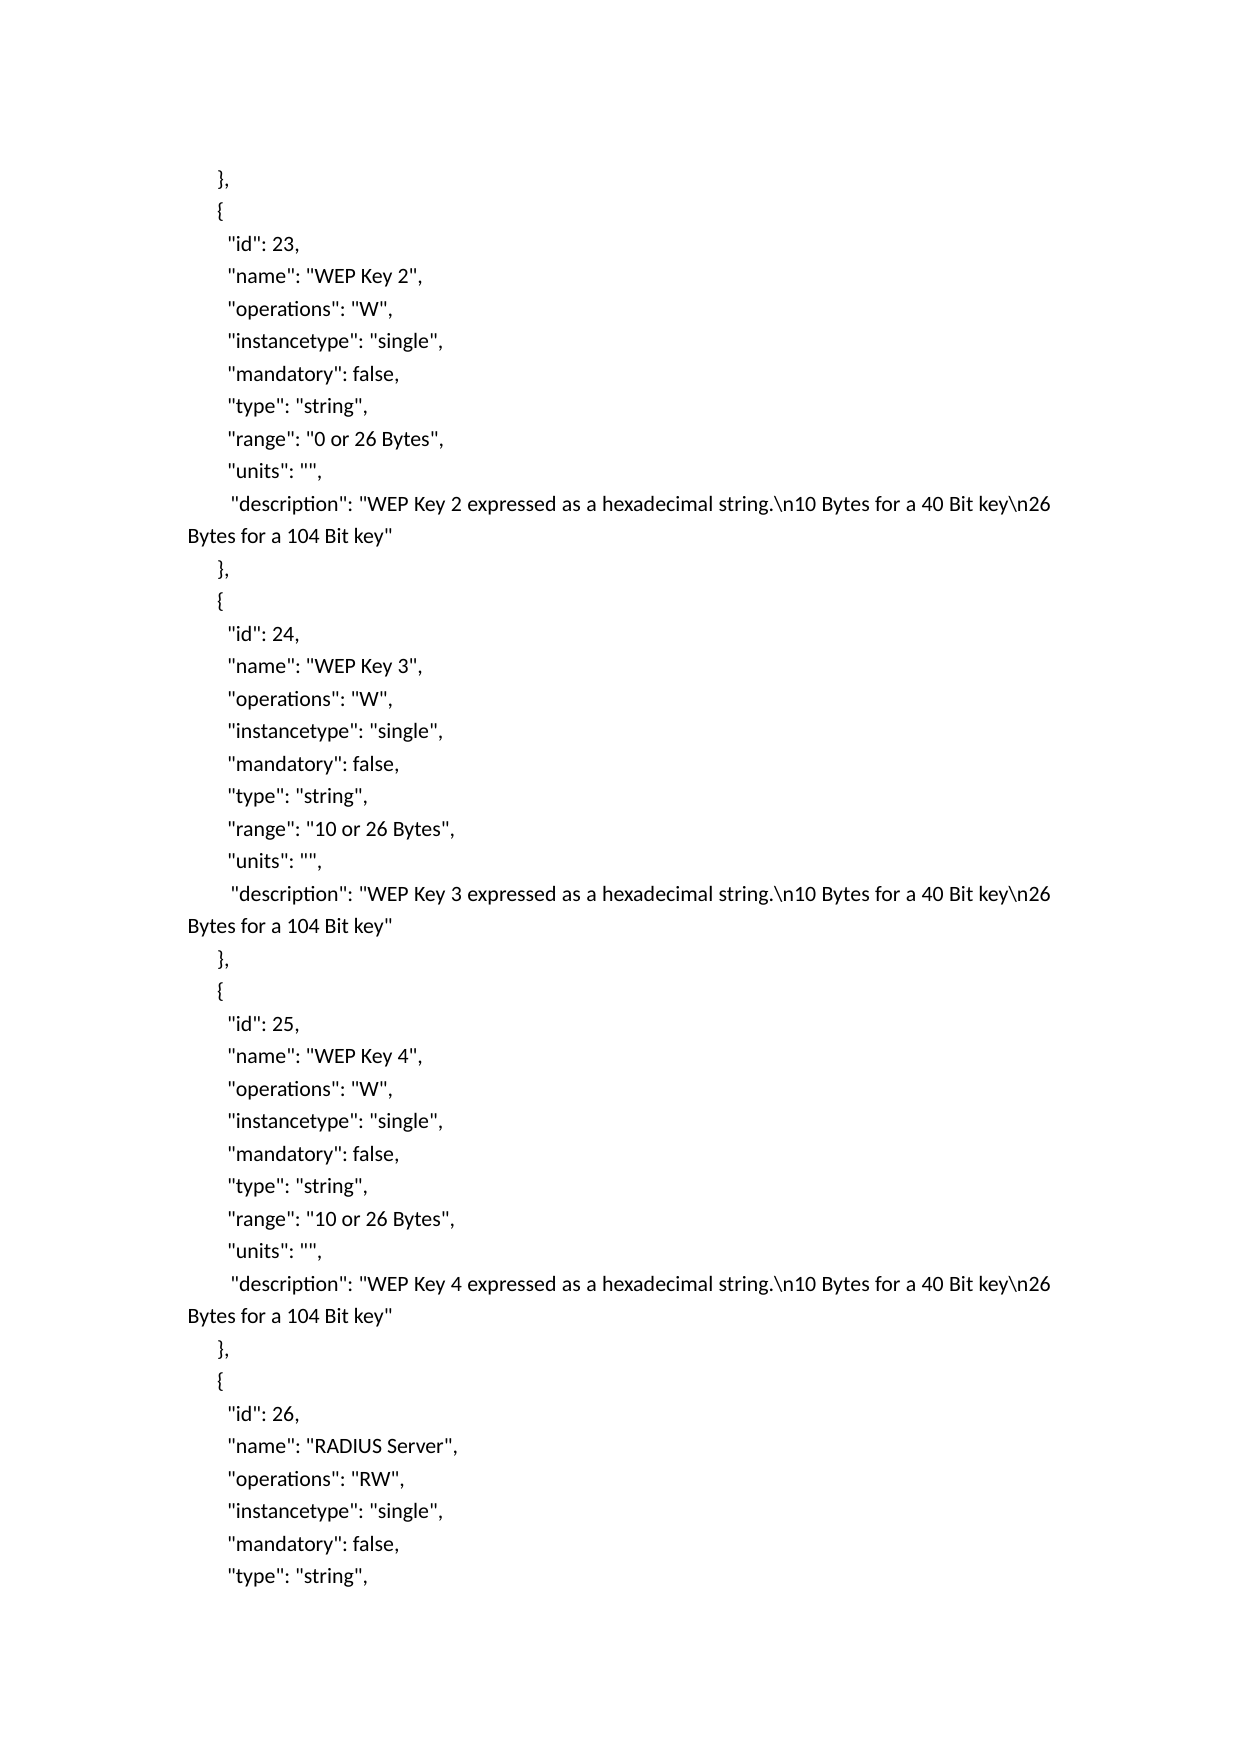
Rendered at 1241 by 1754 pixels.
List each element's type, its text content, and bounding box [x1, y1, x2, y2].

text }, [187, 552, 1053, 584]
text { [187, 194, 1053, 227]
text "id": 25, [187, 1007, 1053, 1039]
text "id": 26, [187, 1397, 1053, 1429]
text "name": "RADIUS Server", [187, 1429, 1053, 1462]
text }, [187, 942, 1053, 974]
text "operations": "RW", [187, 1462, 1053, 1494]
text }, [187, 162, 1053, 194]
text "name": "WEP Key 2", [187, 259, 1053, 292]
text { [187, 584, 1053, 617]
text "type": "string", [187, 779, 1053, 812]
text "range": "10 or 26 Bytes", [187, 1202, 1053, 1234]
text "mandatory": false, [187, 747, 1053, 779]
text }, [187, 1332, 1053, 1364]
text "operations": "W", [187, 682, 1053, 714]
text "mandatory": false, [187, 1137, 1053, 1169]
text "mandatory": false, [187, 1527, 1053, 1559]
text "instancetype": "single", [187, 324, 1053, 357]
text "operations": "W", [187, 292, 1053, 324]
text "id": 24, [187, 617, 1053, 649]
text "type": "string", [187, 1559, 1053, 1592]
text "range": "0 or 26 Bytes", [187, 422, 1053, 454]
text "operations": "W", [187, 1072, 1053, 1104]
text "name": "WEP Key 4", [187, 1039, 1053, 1072]
text "id": 23, [187, 227, 1053, 259]
text { [187, 1364, 1053, 1397]
text "name": "WEP Key 3", [187, 649, 1053, 682]
text "units": "", [187, 454, 1053, 487]
text "mandatory": false, [187, 357, 1053, 389]
text "range": "10 or 26 Bytes", [187, 812, 1053, 844]
text "instancetype": "single", [187, 1494, 1053, 1527]
text "description": "WEP Key 3 expressed as a hexadecimal string.\n10 Bytes for a 40 Bit key\n26 Bytes for a 104 Bit key" [187, 877, 1053, 942]
text "units": "", [187, 844, 1053, 877]
text { [187, 974, 1053, 1007]
text "description": "WEP Key 2 expressed as a hexadecimal string.\n10 Bytes for a 40 Bit key\n26 Bytes for a 104 Bit key" [187, 487, 1053, 552]
text "type": "string", [187, 1169, 1053, 1202]
text "units": "", [187, 1234, 1053, 1267]
text "type": "string", [187, 389, 1053, 422]
text "instancetype": "single", [187, 1104, 1053, 1137]
text "instancetype": "single", [187, 714, 1053, 747]
text "description": "WEP Key 4 expressed as a hexadecimal string.\n10 Bytes for a 40 Bit key\n26 Bytes for a 104 Bit key" [187, 1267, 1053, 1332]
